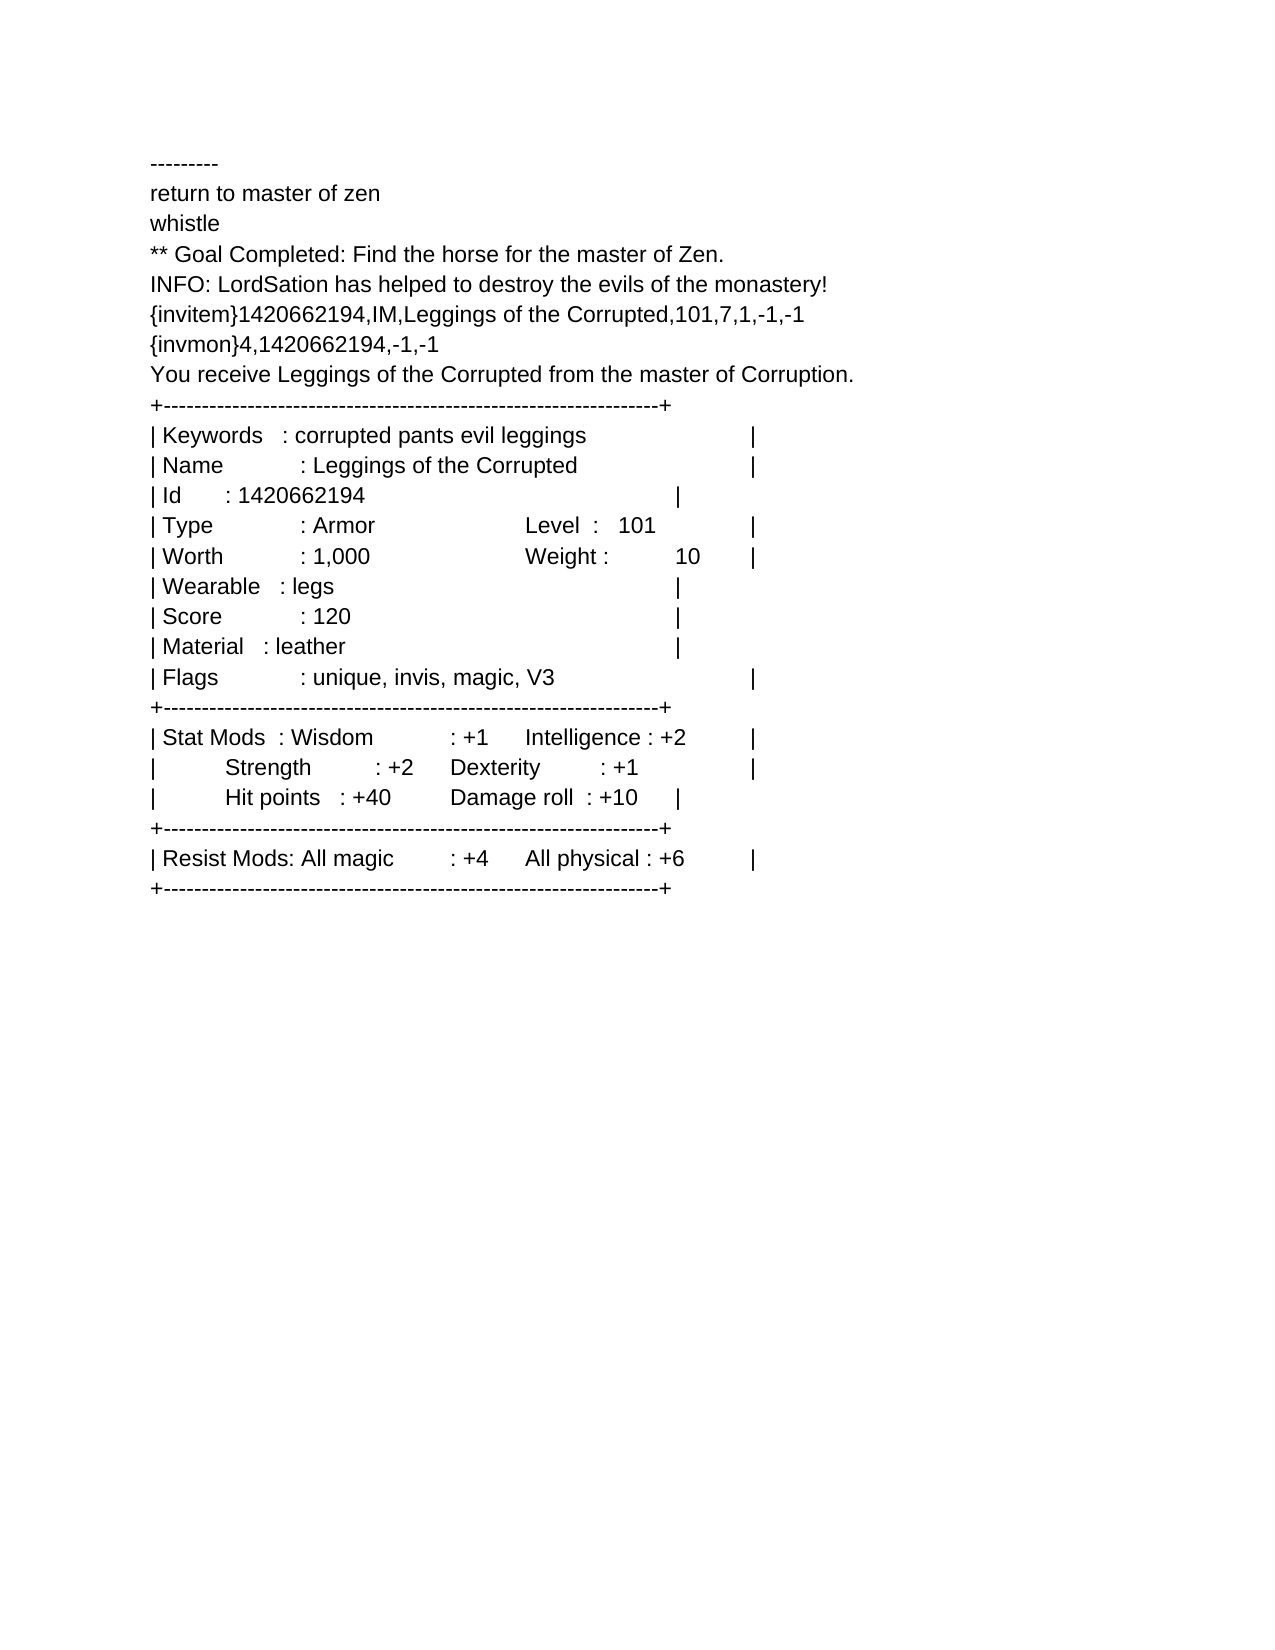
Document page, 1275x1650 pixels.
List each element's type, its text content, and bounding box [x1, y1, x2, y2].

text | Flags : unique, invis, magic, V3 | [150, 663, 1125, 690]
text | Wearable : legs | [150, 573, 1125, 599]
text +-----------------------------------------------------------------+ [150, 392, 1125, 418]
text ** Goal Completed: Find the horse for the master of Zen. [150, 241, 1125, 267]
text | Stat Mods : Wisdom : +1 Intelligence : +2 | [150, 724, 1125, 750]
text | Strength : +2 Dexterity : +1 | [150, 754, 1125, 781]
text | Keywords : corrupted pants evil leggings | [150, 422, 1125, 448]
text +-----------------------------------------------------------------+ [150, 875, 1125, 901]
text {invitem}1420662194,IM,Leggings of the Corrupted,101,7,1,-1,-1 [150, 301, 1125, 327]
text | Id : 1420662194 | [150, 482, 1125, 509]
text | Worth : 1,000 Weight : 10 | [150, 543, 1125, 569]
text --------- [150, 150, 1125, 176]
text You receive Leggings of the Corrupted from the master of Corruption. [150, 361, 1125, 388]
text whistle [150, 210, 1125, 237]
text | Name : Leggings of the Corrupted | [150, 452, 1125, 478]
text | Material : leather | [150, 633, 1125, 660]
text INFO: LordSation has helped to destroy the evils of the monastery! [150, 271, 1125, 297]
text | Hit points : +40 Damage roll : +10 | [150, 784, 1125, 811]
text +-----------------------------------------------------------------+ [150, 694, 1125, 720]
text | Resist Mods: All magic : +4 All physical : +6 | [150, 845, 1125, 871]
text | Type : Armor Level : 101 | [150, 512, 1125, 539]
text return to master of zen [150, 180, 1125, 207]
text {invmon}4,1420662194,-1,-1 [150, 331, 1125, 358]
text +-----------------------------------------------------------------+ [150, 814, 1125, 841]
text | Score : 120 | [150, 603, 1125, 629]
